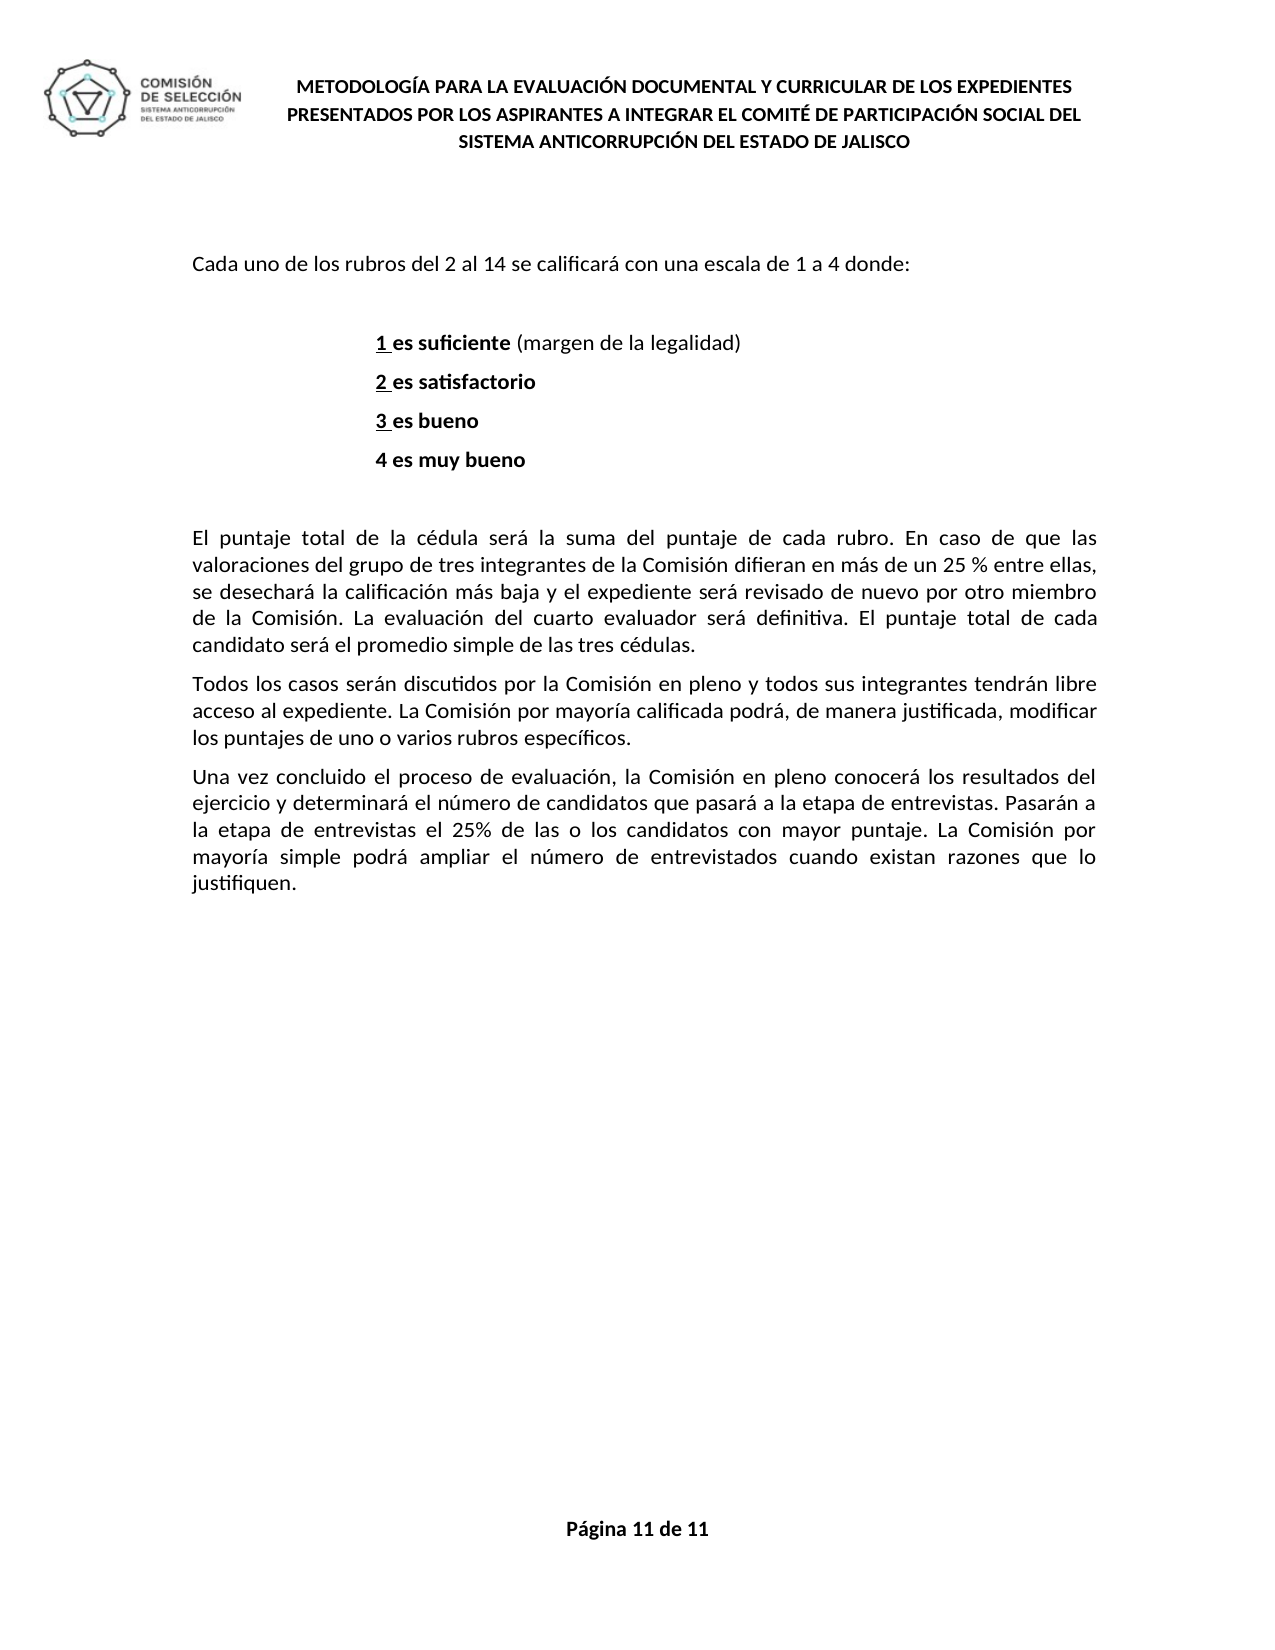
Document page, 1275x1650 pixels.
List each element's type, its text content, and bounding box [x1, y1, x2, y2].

text Cada uno de los rubros del 2 al 14 se calificará con una escala de 1 a 4 donde: [192, 250, 1098, 277]
picture [43, 59, 242, 138]
text Todos los casos serán discutidos por la Comisión en pleno y todos sus integrantes tendrán libre acceso al expediente. La Comisión por mayoría calificada podrá, de manera justificada, modificar los puntajes de uno o varios rubros específicos. [192, 670, 1098, 750]
list es bueno [375, 407, 1103, 434]
text El puntaje total de la cédula será la suma del puntaje de cada rubro. En caso de que las valoraciones del grupo de tres integrantes de la Comisión difieran en más de un 25 % entre ellas, se desechará la calificación más baja y el expediente será revisado de nuevo por otro miembro de la Comisión. La evaluación del cuarto evaluador será definitiva. El puntaje total de cada candidato será el promedio simple de las tres cédulas. [192, 524, 1098, 658]
list es suficiente (margen de la legalidad) [375, 329, 1103, 355]
text Una vez concluido el proceso de evaluación, la Comisión en pleno conocerá los resultados del ejercicio y determinará el número de candidatos que pasará a la etapa de entrevistas. Pasarán a la etapa de entrevistas el 25% de las o los candidatos con mayor puntaje. La Comisión por mayoría simple podrá ampliar el número de entrevistados cuando existan razones que lo justifiquen. [192, 763, 1098, 896]
list es satisfactorio [375, 368, 1103, 394]
text 4 es muy bueno [375, 446, 1103, 473]
